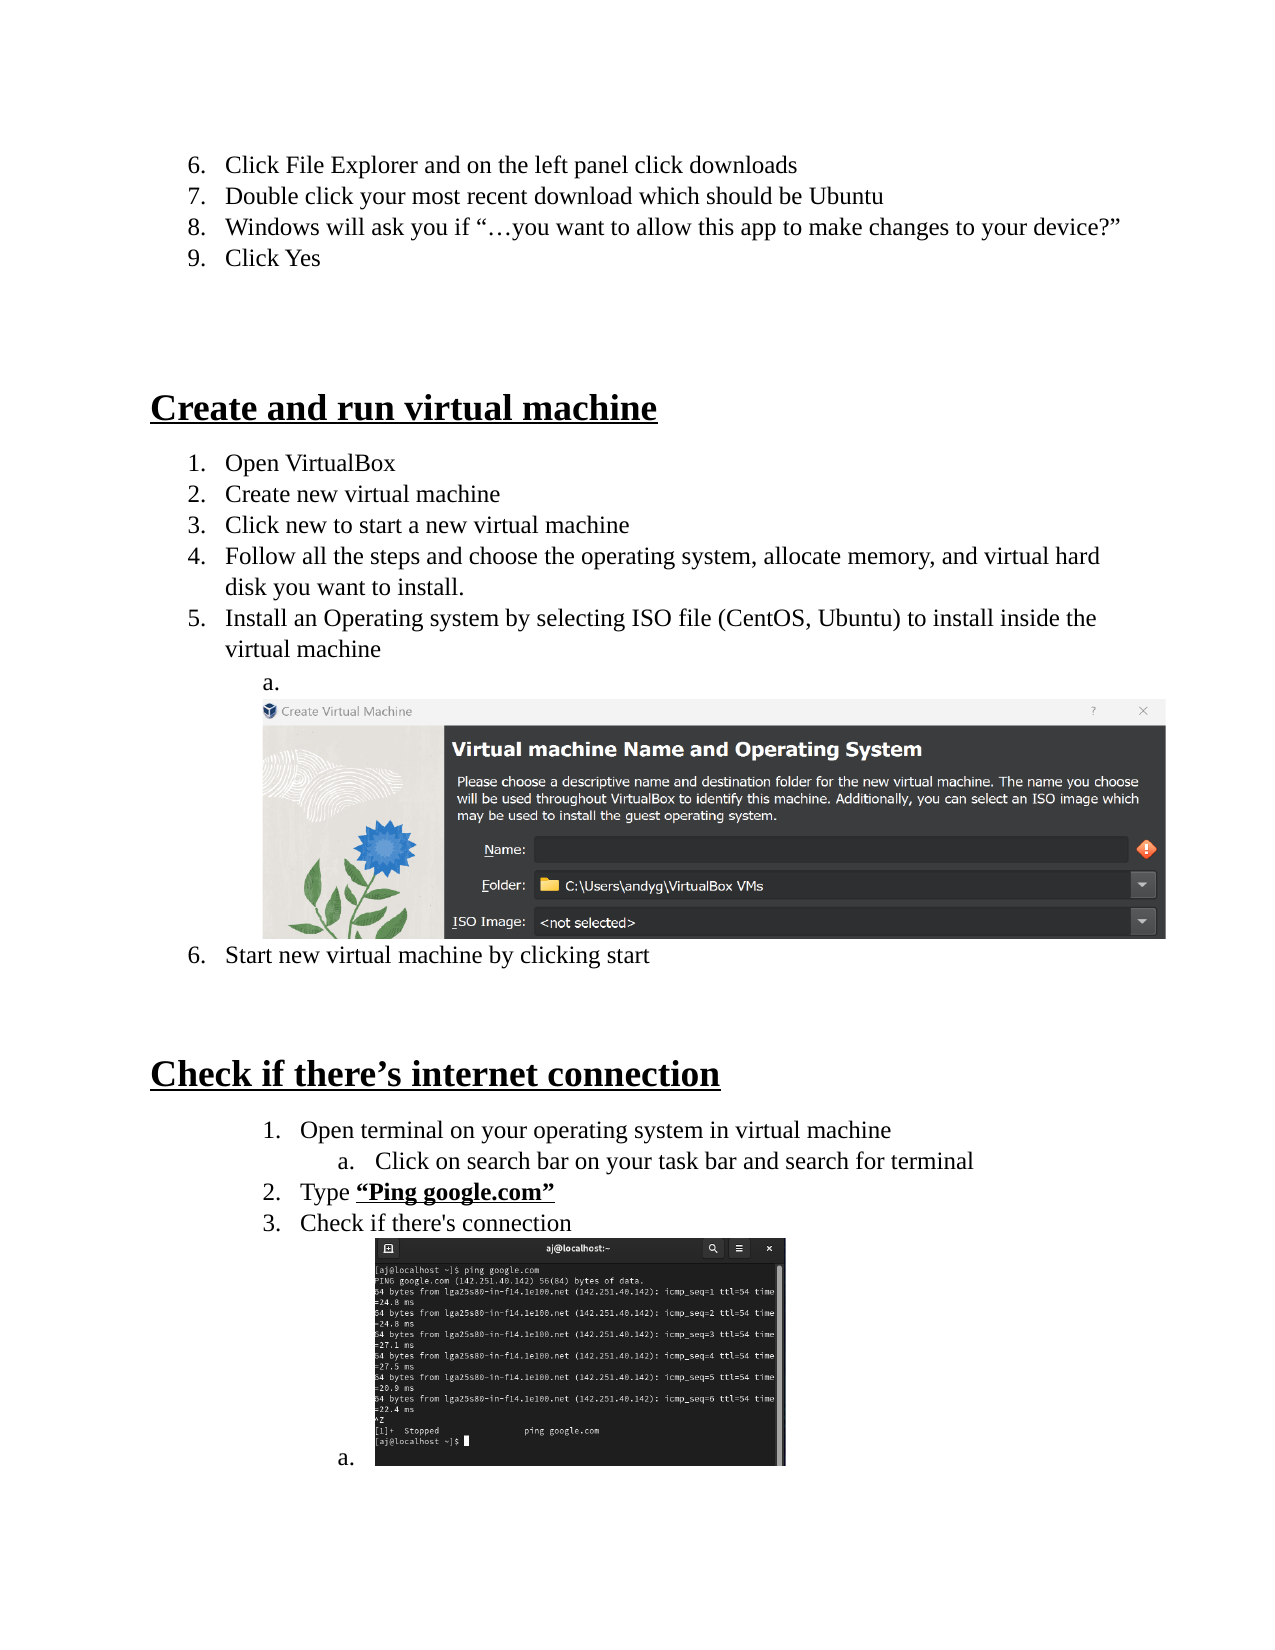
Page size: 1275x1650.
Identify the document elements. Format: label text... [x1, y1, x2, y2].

list Click new to start a new virtual machine [187, 510, 1125, 539]
list Click Yes [187, 243, 1125, 272]
picture [262, 699, 1166, 939]
list Type “Ping google.com” [262, 1177, 1125, 1206]
list Open VirtualBox [187, 448, 1125, 477]
list Double click your most recent download which should be Ubuntu [187, 181, 1125, 210]
text Create and run virtual machine [150, 385, 1125, 428]
text Check if there’s internet connection [150, 1052, 1125, 1095]
list Open terminal on your operating system in virtual machine [262, 1115, 1125, 1143]
list Click File Explorer and on the left panel click downloads [187, 150, 1125, 179]
picture [375, 1238, 786, 1466]
list Windows will ask you if “…you want to allow this app to make changes to your device?” [187, 212, 1125, 241]
list Check if there's connection [262, 1208, 1125, 1237]
list Install an Operating system by selecting ISO file (CentOS, Ubuntu) to install inside the virtual machine [187, 603, 1125, 663]
list Follow all the steps and choose the operating system, allocate memory, and virtual hard disk you want to install. [187, 541, 1125, 601]
list Create new virtual machine [187, 479, 1125, 508]
list Click on search bar on your task bar and search for terminal [337, 1146, 1125, 1174]
list Start new virtual machine by clicking start [187, 941, 1125, 969]
